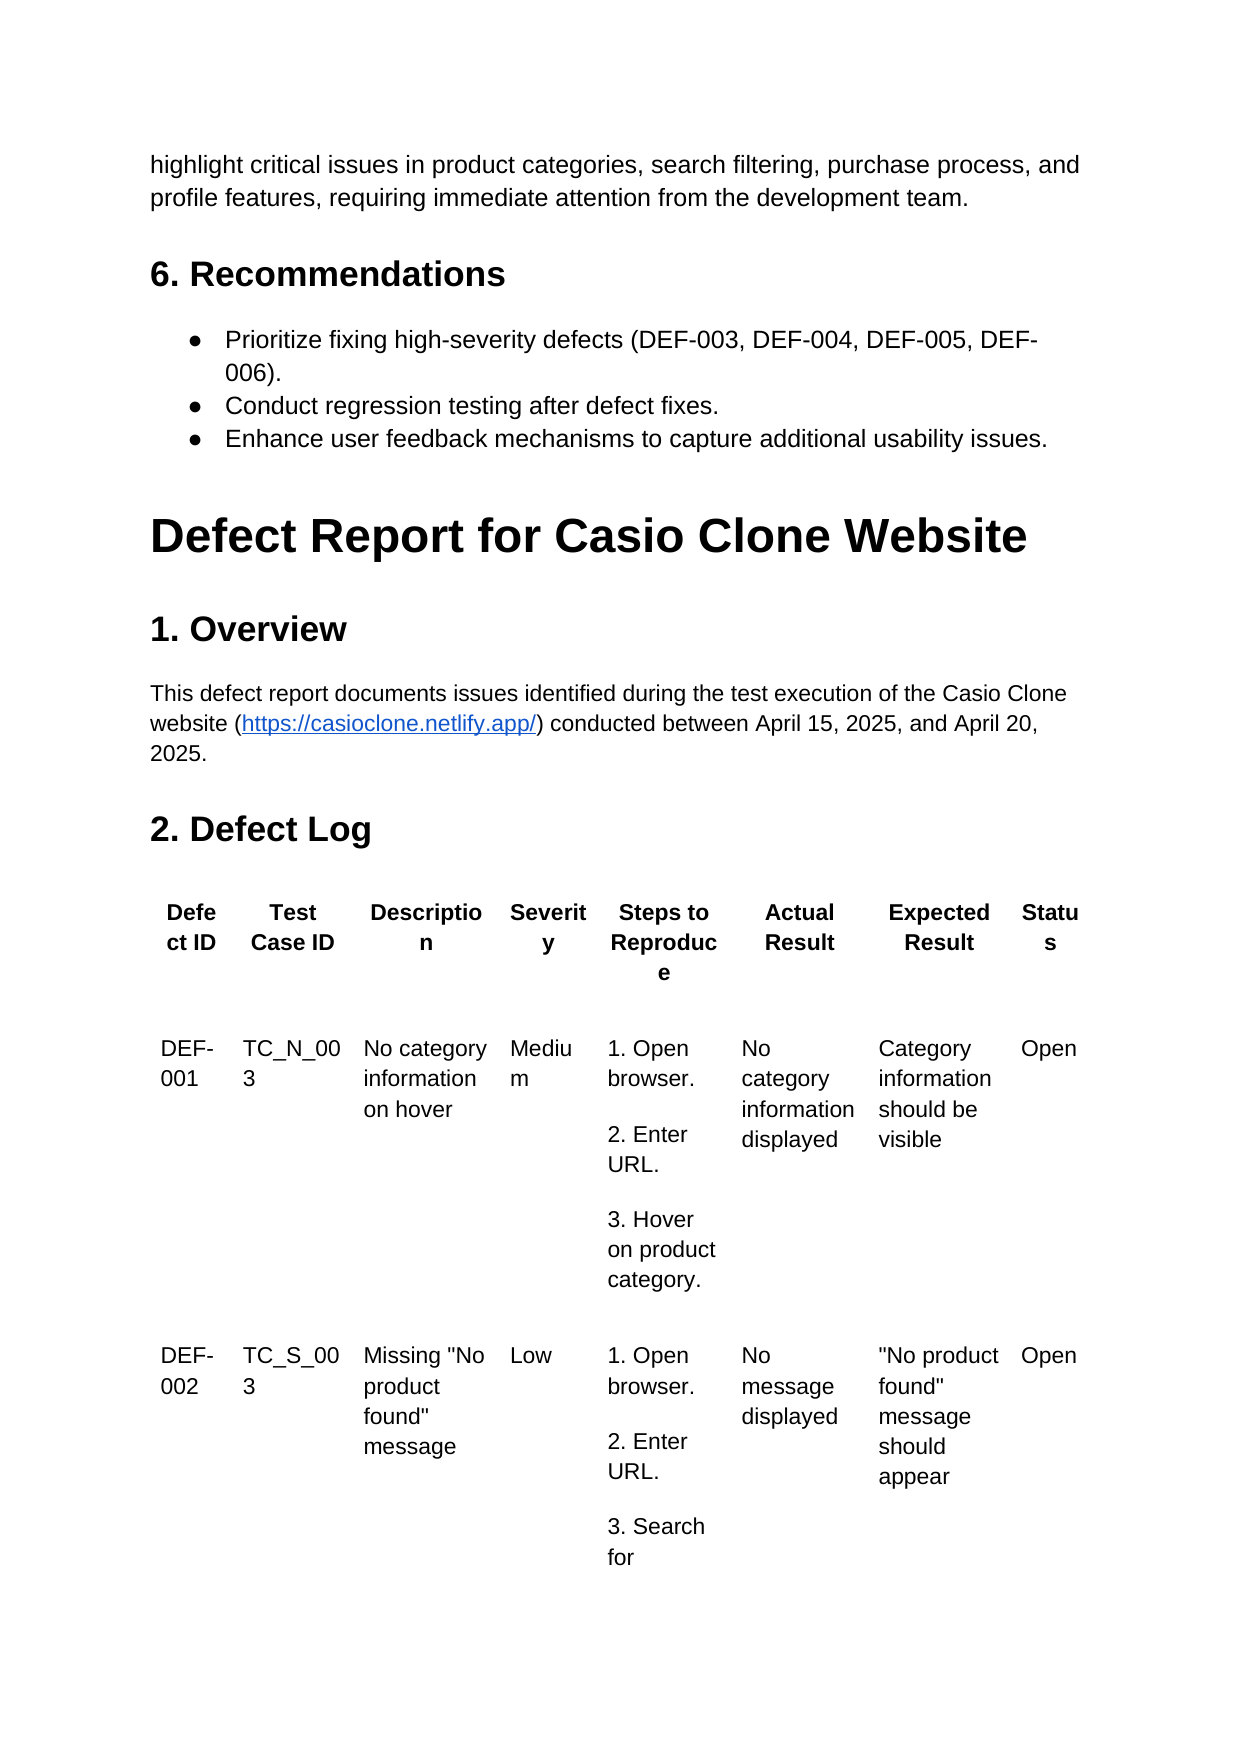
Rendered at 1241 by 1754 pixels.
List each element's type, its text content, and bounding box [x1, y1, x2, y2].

subtitle 2. Defect Log [150, 808, 1090, 849]
table_header Expected Result [868, 863, 1010, 1000]
table_header Status [1010, 863, 1090, 1000]
table_cell Low [499, 1307, 597, 1580]
table_cell Medium [499, 1000, 597, 1307]
table_header Description [353, 863, 499, 1000]
table_header Defect ID [150, 863, 232, 1000]
subtitle 6. Recommendations [150, 253, 1090, 294]
table_cell Category information should be visible [868, 1000, 1010, 1307]
list Prioritize fixing high-severity defects (DEF-003, DEF-004, DEF-005, DEF-006). [187, 325, 1090, 387]
table_cell Open [1010, 1307, 1090, 1580]
table_cell Open [1010, 1000, 1090, 1307]
table_cell DEF-001 [150, 1000, 232, 1307]
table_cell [731, 1307, 868, 1580]
subtitle Defect Report for Casio Clone Website [150, 507, 1090, 562]
table_header Actual Result [731, 863, 868, 1000]
table_cell 1. Open browser. 2. Enter URL. 3. Hover on product category. [597, 1000, 731, 1307]
table_header Test Case ID [232, 863, 353, 1000]
table_header Steps to Reproduce [597, 863, 731, 1000]
subtitle 1. Overview [150, 608, 1090, 649]
table_cell TC_S_003 [232, 1307, 353, 1580]
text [150, 150, 1090, 212]
table_header Severity [499, 863, 597, 1000]
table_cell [353, 1307, 499, 1580]
table_cell No category information on hover [353, 1000, 499, 1307]
table_cell No category information displayed [731, 1000, 868, 1307]
list Conduct regression testing after defect fixes. [187, 391, 1090, 420]
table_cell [597, 1307, 731, 1580]
text This defect report documents issues identified during the test execution of the Casio Clone website (https://casioclone.netlify.app/) conducted between April 15, 2025, and April 20, 2025. [150, 680, 1090, 767]
table_cell DEF-002 [150, 1307, 232, 1580]
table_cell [868, 1307, 1010, 1580]
list Enhance user feedback mechanisms to capture additional usability issues. [187, 424, 1090, 453]
table_cell TC_N_003 [232, 1000, 353, 1307]
